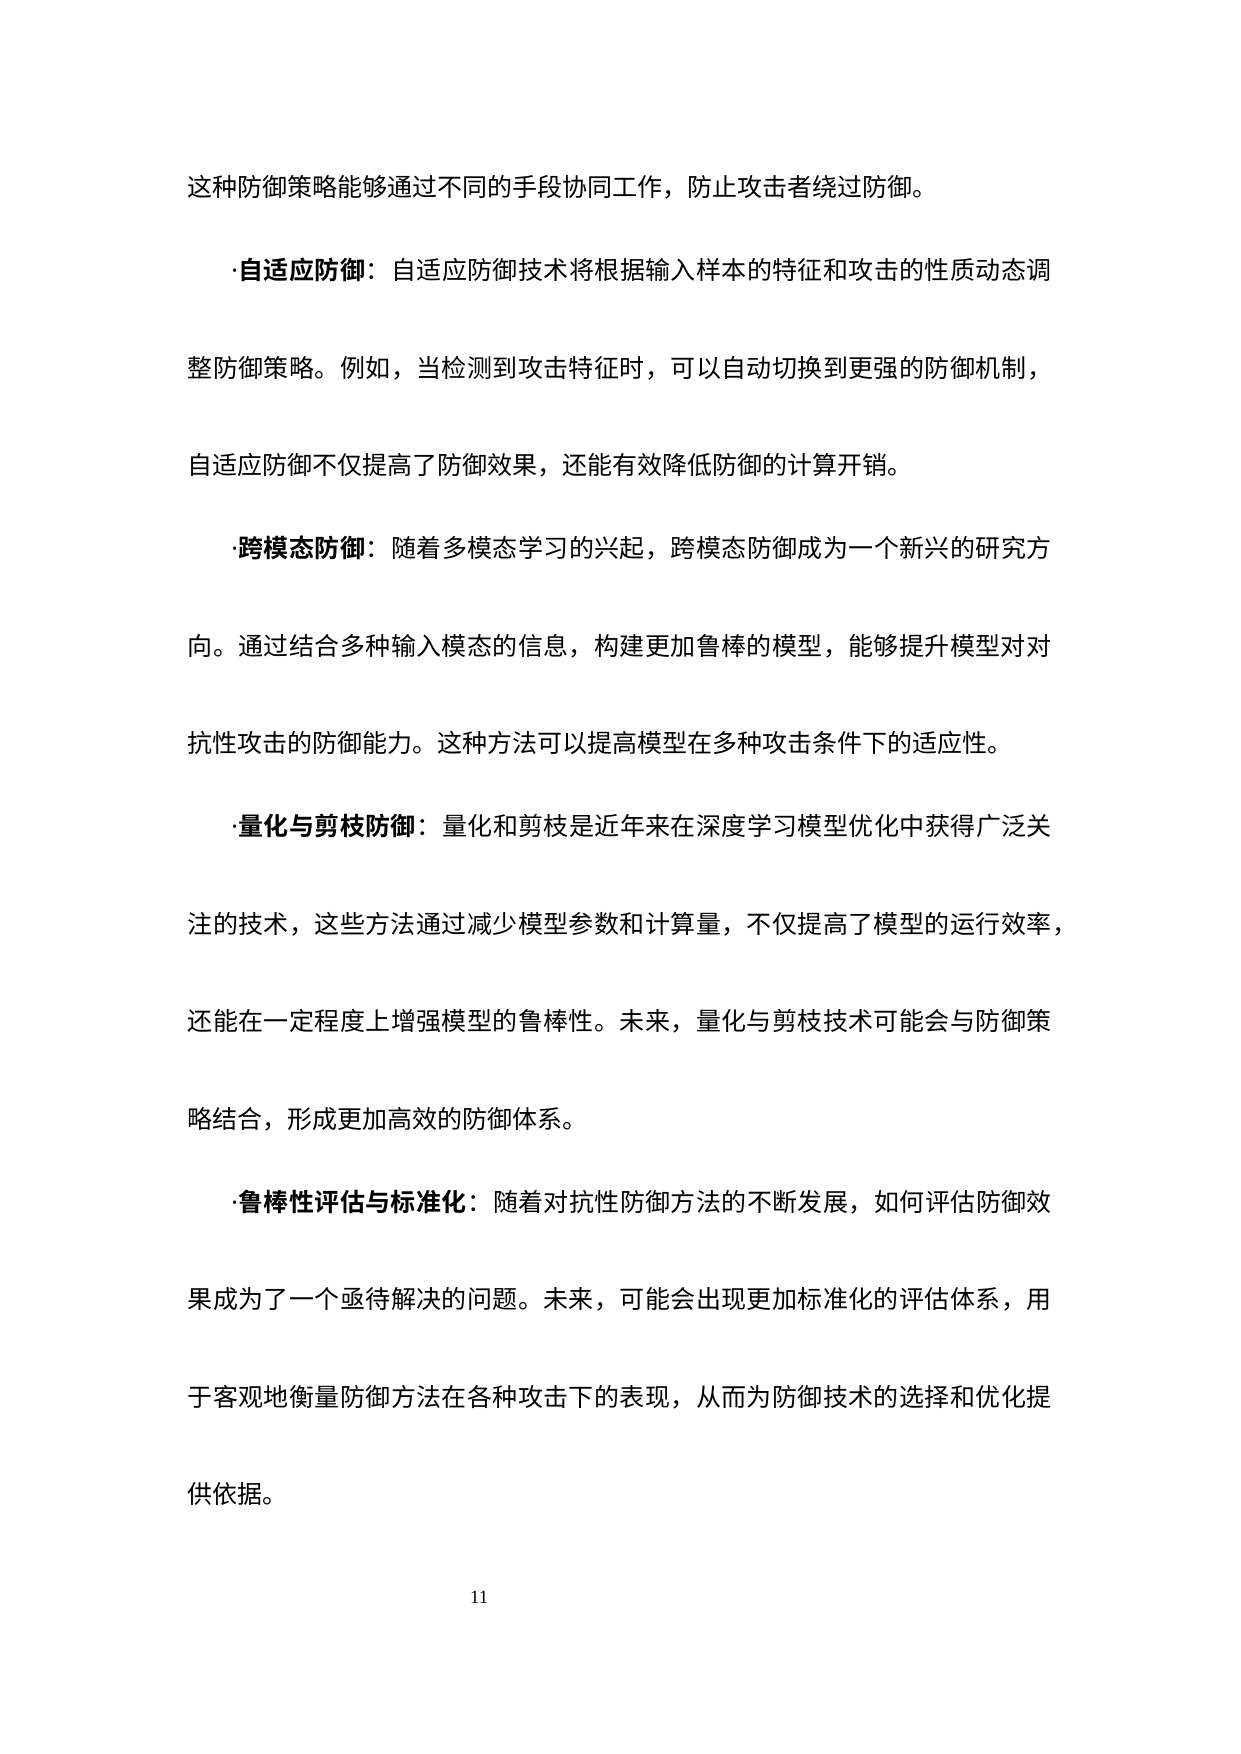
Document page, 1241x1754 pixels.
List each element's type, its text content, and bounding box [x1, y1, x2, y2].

list ·跨模态防御：随着多模态学习的兴起，跨模态防御成为一个新兴的研究方向。通过结合多种输入模态的信息，构建更加鲁棒的模型，能够提升模型对对抗性攻击的防御能力。这种方法可以提高模型在多种攻击条件下的适应性。 [187, 514, 1053, 774]
list ·鲁棒性评估与标准化：随着对抗性防御方法的不断发展，如何评估防御效果成为了一个亟待解决的问题。未来，可能会出现更加标准化的评估体系，用于客观地衡量防御方法在各种攻击下的表现，从而为防御技术的选择和优化提供依据。 [187, 1168, 1053, 1526]
list ·量化与剪枝防御：量化和剪枝是近年来在深度学习模型优化中获得广泛关注的技术，这些方法通过减少模型参数和计算量，不仅提高了模型的运行效率，还能在一定程度上增强模型的鲁棒性。未来，量化与剪枝技术可能会与防御策略结合，形成更加高效的防御体系。 [187, 792, 1053, 1150]
list ·自适应防御：自适应防御技术将根据输入样本的特征和攻击的性质动态调整防御策略。例如，当检测到攻击特征时，可以自动切换到更强的防御机制，自适应防御不仅提高了防御效果，还能有效降低防御的计算开销。 [187, 236, 1053, 496]
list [187, 153, 1053, 218]
